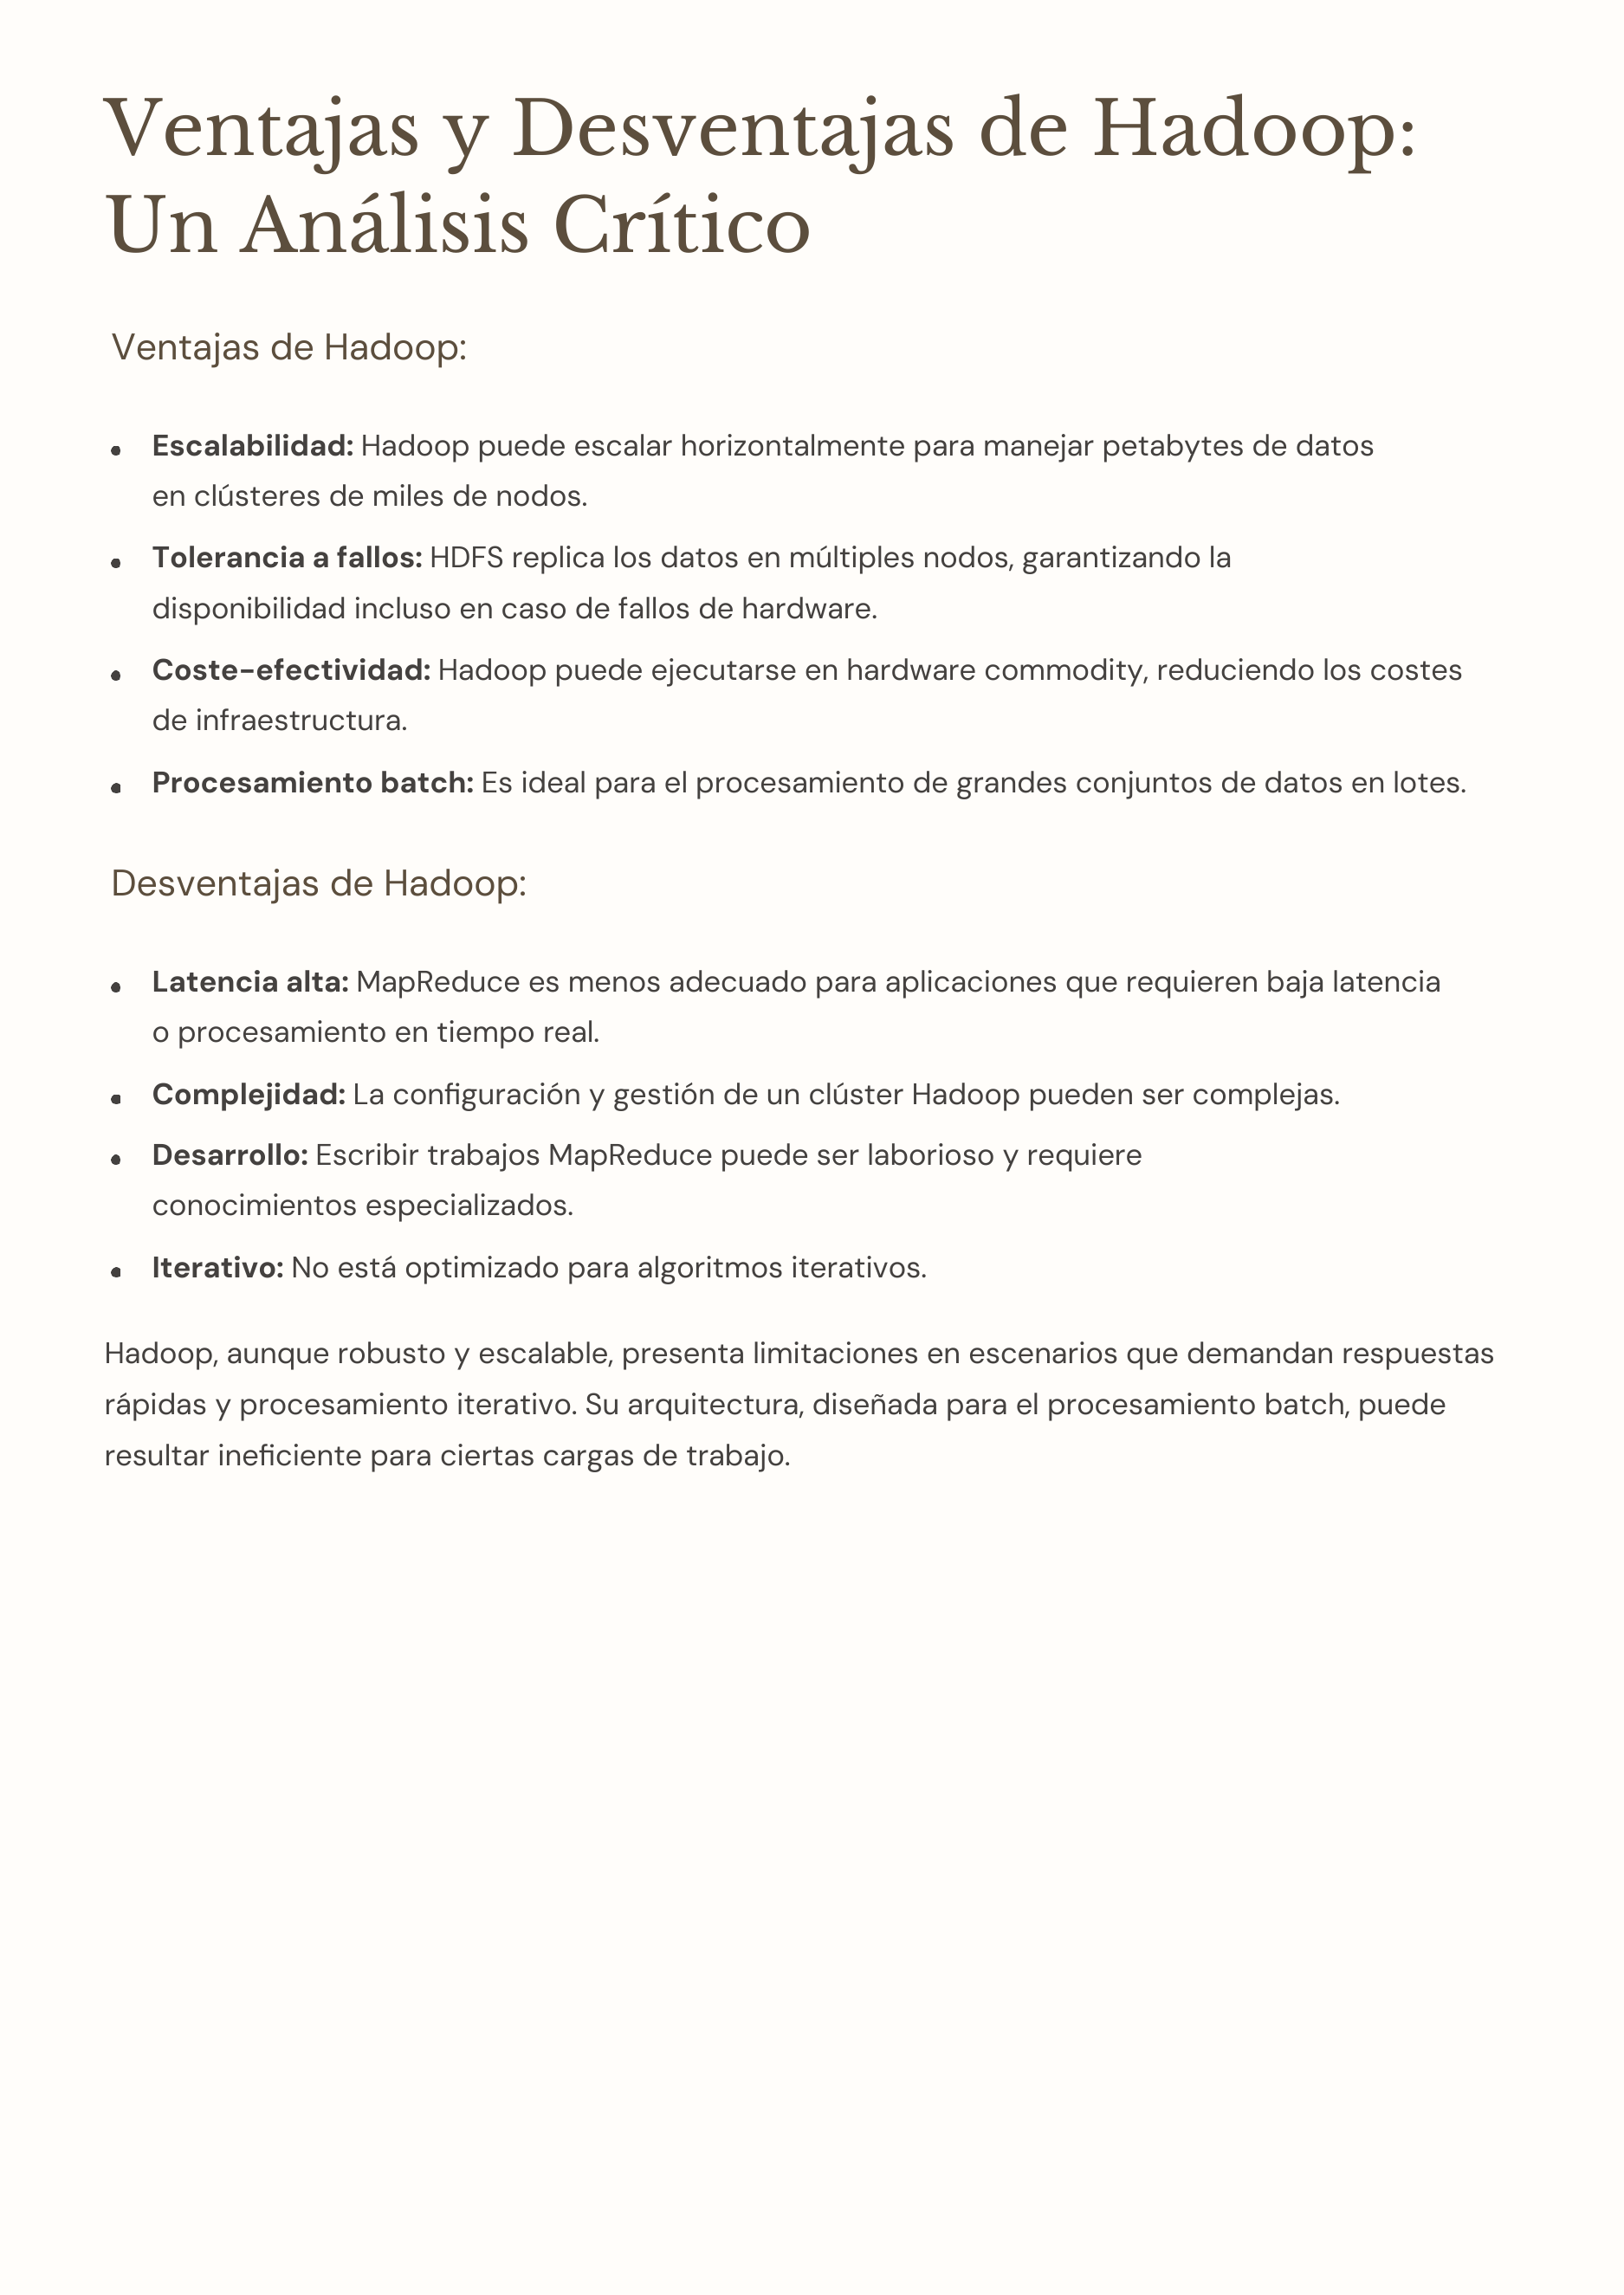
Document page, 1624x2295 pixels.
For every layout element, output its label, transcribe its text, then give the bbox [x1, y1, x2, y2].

picture [111, 1095, 120, 1104]
text Complejidad: La configuración y gestión de un clúster Hadoop pueden ser complejas. [111, 1075, 1624, 1114]
text Hadoop, aunque robusto y escalable, presenta limitaciones en escenarios que demandan respuestas rápidas y procesamiento iterativo. Su arquitectura, diseñada para el procesamiento batch, puede resultar ineficiente para ciertas cargas de trabajo. [104, 1335, 1511, 1475]
text Tolerancia a fallos: HDFS replica los datos en múltiples nodos, garantizando la disponibilidad incluso en caso de fallos de hardware. [111, 539, 1432, 628]
text Desarrollo: Escribir trabajos MapReduce puede ser laborioso y requiere conocimientos especializados. [111, 1135, 1355, 1225]
subtitle Desventajas de Hadoop: [104, 859, 1624, 907]
text Escalabilidad: Hadoop puede escalar horizontalmente para manejar petabytes de datos en clústeres de miles de nodos. [111, 426, 1415, 515]
picture [111, 1267, 120, 1277]
picture [111, 559, 120, 568]
picture [111, 783, 120, 793]
text Iterativo: No está optimizado para algoritmos iterativos. [111, 1248, 1624, 1287]
picture [111, 670, 120, 681]
picture [111, 446, 120, 456]
subtitle Ventajas y Desventajas de Hadoop: Un Análisis Crítico [104, 84, 1511, 272]
text Latencia alta: MapReduce es menos adecuado para aplicaciones que requieren baja latencia o procesamiento en tiempo real. [111, 962, 1461, 1051]
text Procesamiento batch: Es ideal para el procesamiento de grandes conjuntos de datos en lotes. [111, 764, 1624, 802]
subtitle Ventajas de Hadoop: [104, 322, 1624, 371]
picture [111, 1154, 120, 1165]
picture [111, 982, 120, 992]
text Coste-efectividad: Hadoop puede ejecutarse en hardware commodity, reduciendo los costes de infraestructura. [111, 651, 1492, 740]
